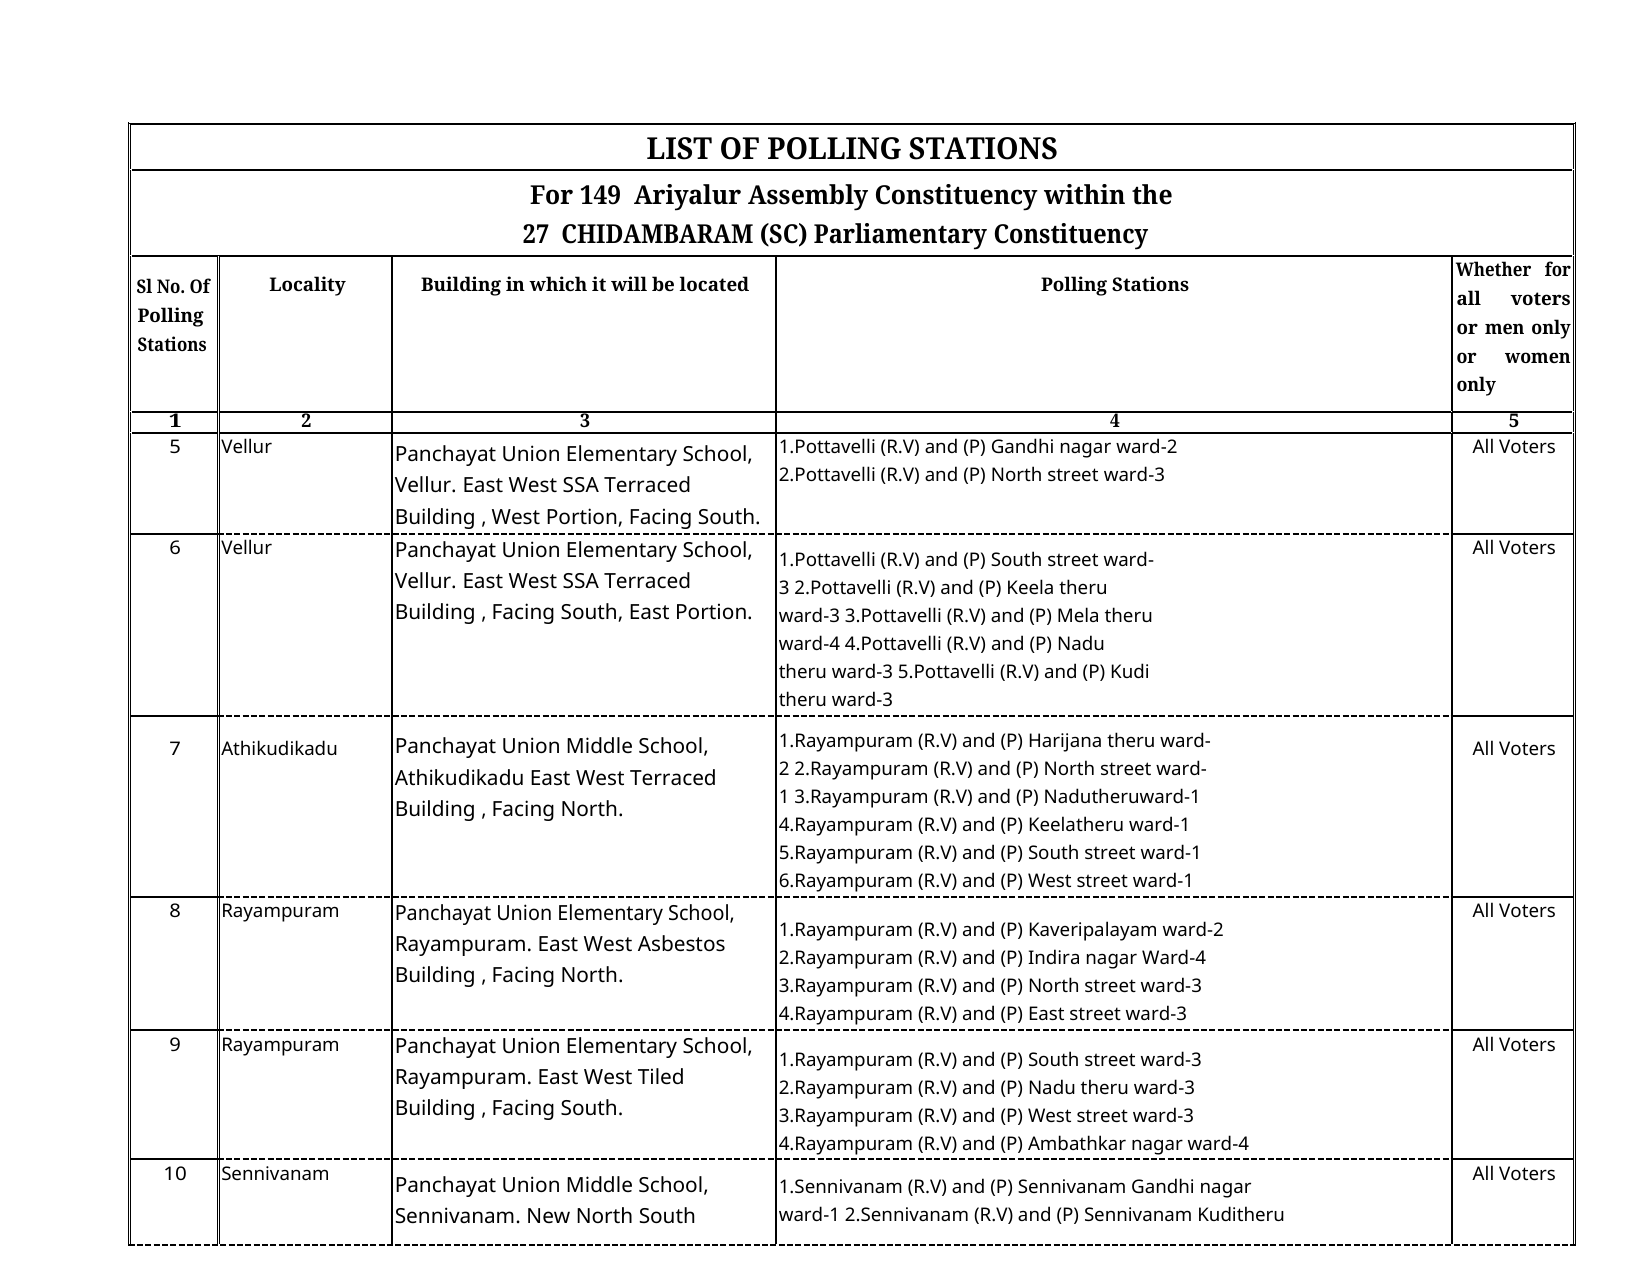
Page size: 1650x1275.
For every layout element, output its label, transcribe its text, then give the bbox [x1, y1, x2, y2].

table_cell 6 [131, 535, 217, 715]
table_cell All Voters [1453, 431, 1573, 533]
table_cell Building in which it will be located [393, 257, 775, 411]
table_cell Whether for all voters or men only or women only [1453, 255, 1574, 411]
table_cell All Voters [1453, 1031, 1573, 1158]
table_cell Panchayat Union Elementary School, Rayampuram. East West Asbestos Building , Facing North. [393, 896, 775, 1029]
table_cell 1.Rayampuram (R.V) and (P) Harijana theru ward‐2 2.Rayampuram (R.V) and (P) North street ward‐1 3.Rayampuram (R.V) and (P) Nadutheruward‐1 4.Rayampuram (R.V) and (P) Keelatheru ward‐1 5.Rayampuram (R.V) and (P) South street ward‐1 6.Rayampuram (R.V) and (P) West street ward‐1 [777, 715, 1451, 896]
table_cell 3 [393, 413, 775, 431]
table_cell 7 [131, 717, 217, 896]
table_cell Sl No. Of Polling Stations [130, 255, 217, 411]
table_cell 4 [777, 413, 1451, 431]
table_cell All Voters [1453, 1160, 1573, 1244]
table_cell Rayampuram [220, 896, 391, 1029]
table_cell 10 [131, 1160, 217, 1244]
table_cell Rayampuram [220, 1029, 391, 1158]
table_cell Locality [220, 257, 391, 411]
table_cell Panchayat Union Elementary School, Vellur. East West SSA Terraced Building , Facing South, East Portion. [393, 533, 775, 715]
table_header LIST OF POLLING STATIONS [131, 125, 1573, 169]
table_cell Athikudikadu [220, 715, 391, 896]
table_cell 2 [220, 413, 391, 431]
table_cell All Voters [1453, 898, 1573, 1029]
table_cell For 149 ­ Ariyalur Assembly Constituency within the 27 ­ CHIDAMBARAM (SC) Parliamentary Constituency [130, 169, 1574, 254]
table_cell 1.Pottavelli (R.V) and (P) Gandhi nagar ward‐2 2.Pottavelli (R.V) and (P) North street ward‐3 [777, 434, 1451, 533]
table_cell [777, 1158, 1451, 1244]
table_cell Vellur [220, 434, 391, 533]
table_cell 9 [131, 1031, 217, 1158]
table_cell All Voters [1453, 535, 1573, 715]
table_cell Panchayat Union Middle School, Athikudikadu East West Terraced Building , Facing North. [393, 715, 775, 896]
table_cell Vellur [220, 533, 391, 715]
table_cell 1.Rayampuram (R.V) and (P) South street ward‐3 2.Rayampuram (R.V) and (P) Nadu theru ward‐3 3.Rayampuram (R.V) and (P) West street ward‐3 4.Rayampuram (R.V) and (P) Ambathkar nagar ward‐4 [777, 1029, 1451, 1158]
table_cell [393, 1158, 775, 1244]
table_cell 1 [130, 411, 217, 431]
table_cell 5 [1453, 411, 1574, 431]
table_cell 1.Rayampuram (R.V) and (P) Kaveripalayam ward‐2 2.Rayampuram (R.V) and (P) Indira nagar Ward‐4 3.Rayampuram (R.V) and (P) North street ward‐3 4.Rayampuram (R.V) and (P) East street ward‐3 [777, 896, 1451, 1029]
table_cell Sennivanam [220, 1158, 391, 1244]
table_cell 1.Pottavelli (R.V) and (P) South street ward‐3 2.Pottavelli (R.V) and (P) Keela theru ward‐3 3.Pottavelli (R.V) and (P) Mela theru ward‐4 4.Pottavelli (R.V) and (P) Nadu theru ward‐3 5.Pottavelli (R.V) and (P) Kudi theru ward‐3 [777, 533, 1451, 715]
table_cell Panchayat Union Elementary School, Vellur. East West SSA Terraced Building , West Portion, Facing South. [393, 434, 775, 533]
table_cell Panchayat Union Elementary School, Rayampuram. East West Tiled Building , Facing South. [393, 1029, 775, 1158]
table_cell 5 [131, 431, 217, 533]
table_cell Polling Stations [777, 257, 1451, 411]
table_cell All Voters [1453, 717, 1573, 896]
table_cell 8 [131, 898, 217, 1029]
